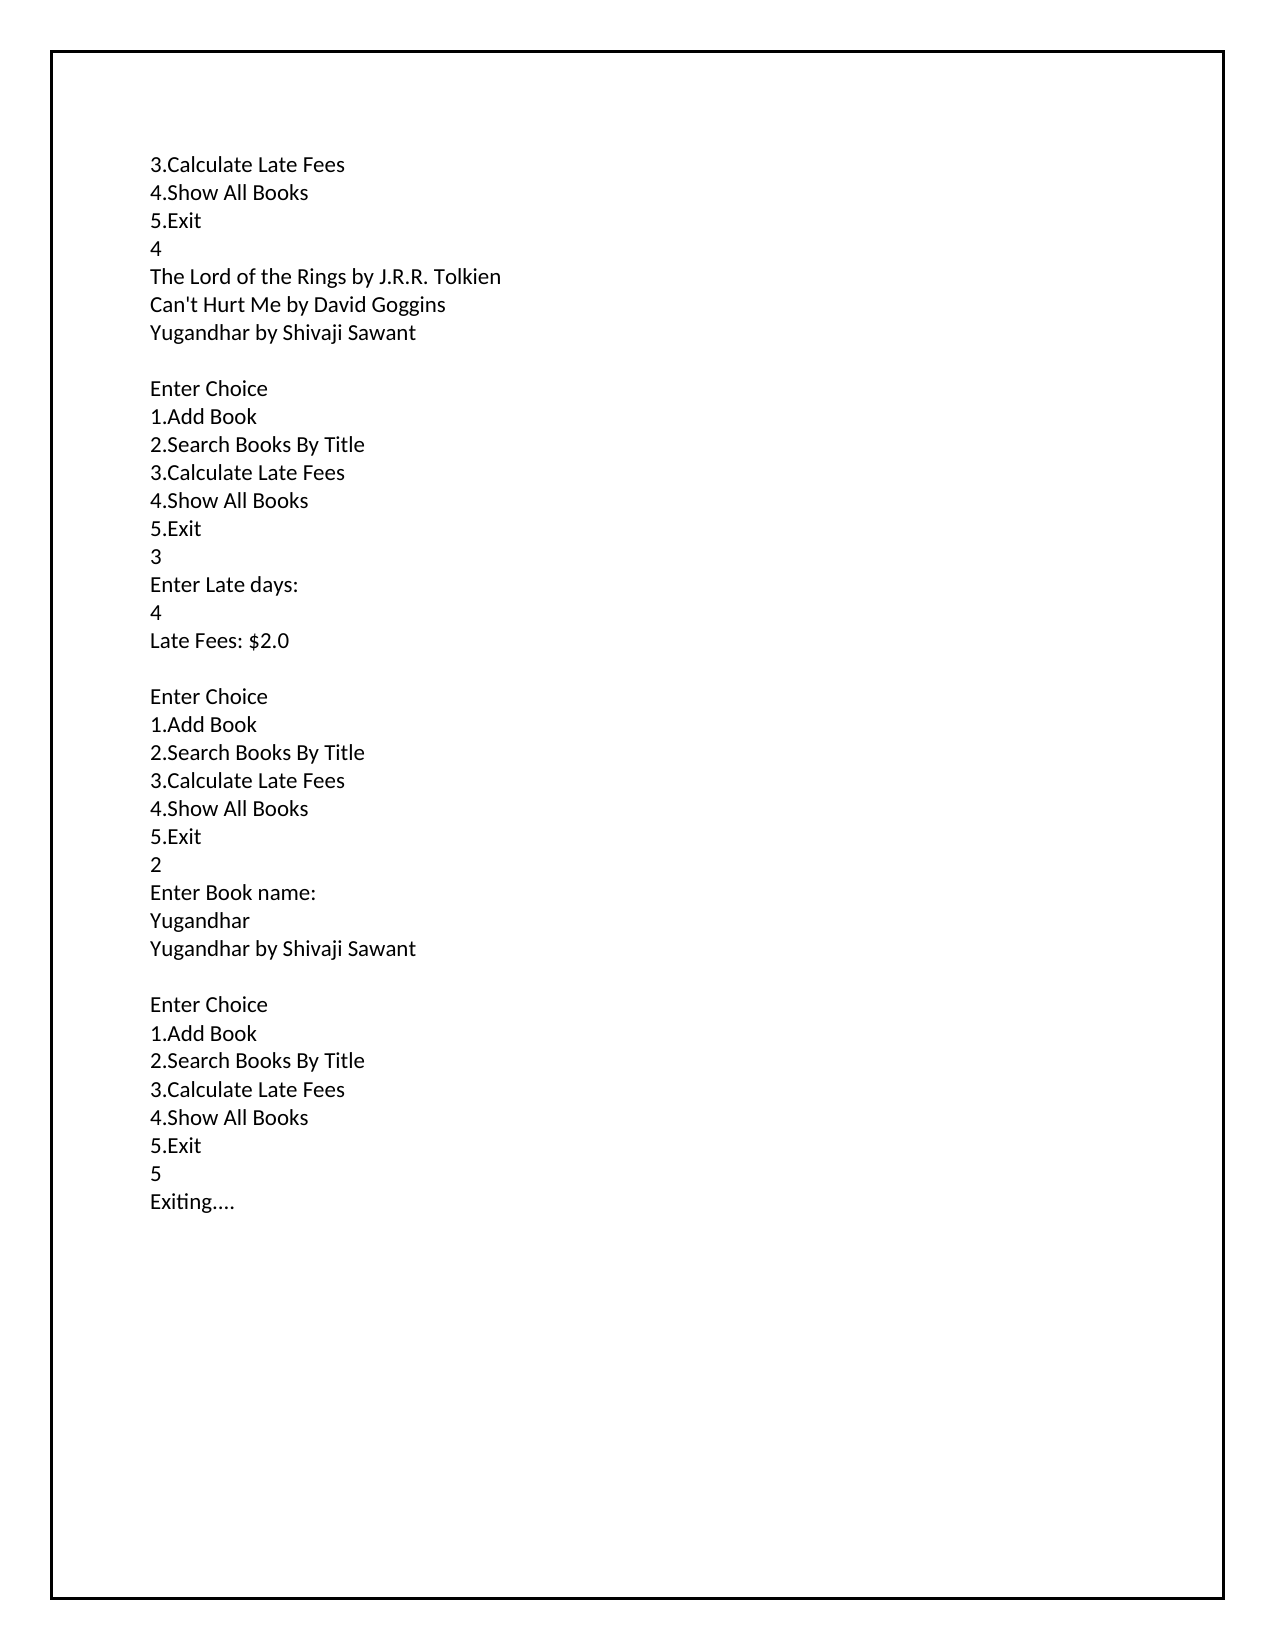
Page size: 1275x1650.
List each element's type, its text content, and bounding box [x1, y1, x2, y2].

text 4.Show All Books [150, 794, 1125, 822]
text 5.Exit [150, 514, 1125, 542]
text Exiting.... [150, 1187, 1125, 1215]
text 4.Show All Books [150, 178, 1125, 206]
text 5.Exit [150, 206, 1125, 234]
text Yugandhar by Shivaji Sawant [150, 318, 1125, 346]
text 1.Add Book [150, 402, 1125, 430]
text 2.Search Books By Title [150, 430, 1125, 458]
text Can't Hurt Me by David Goggins [150, 290, 1125, 318]
text 3.Calculate Late Fees [150, 1075, 1125, 1103]
text 4.Show All Books [150, 1103, 1125, 1131]
text Enter Late days: [150, 570, 1125, 598]
text Enter Choice [150, 682, 1125, 710]
text Late Fees: $2.0 [150, 626, 1125, 654]
text 2 [150, 851, 1125, 878]
text Enter Book name: [150, 878, 1125, 907]
text Enter Choice [150, 374, 1125, 402]
text 3.Calculate Late Fees [150, 150, 1125, 178]
text 3 [150, 542, 1125, 570]
text 2.Search Books By Title [150, 738, 1125, 766]
text 2.Search Books By Title [150, 1047, 1125, 1075]
text Enter Choice [150, 991, 1125, 1019]
text 4.Show All Books [150, 486, 1125, 514]
text The Lord of the Rings by J.R.R. Tolkien [150, 262, 1125, 290]
text 3.Calculate Late Fees [150, 458, 1125, 486]
text 1.Add Book [150, 710, 1125, 738]
text 5 [150, 1159, 1125, 1187]
text 1.Add Book [150, 1019, 1125, 1047]
text Yugandhar by Shivaji Sawant [150, 934, 1125, 963]
text 5.Exit [150, 1131, 1125, 1159]
text 5.Exit [150, 822, 1125, 851]
text Yugandhar [150, 907, 1125, 934]
text 3.Calculate Late Fees [150, 766, 1125, 794]
text 4 [150, 234, 1125, 262]
text 4 [150, 598, 1125, 626]
